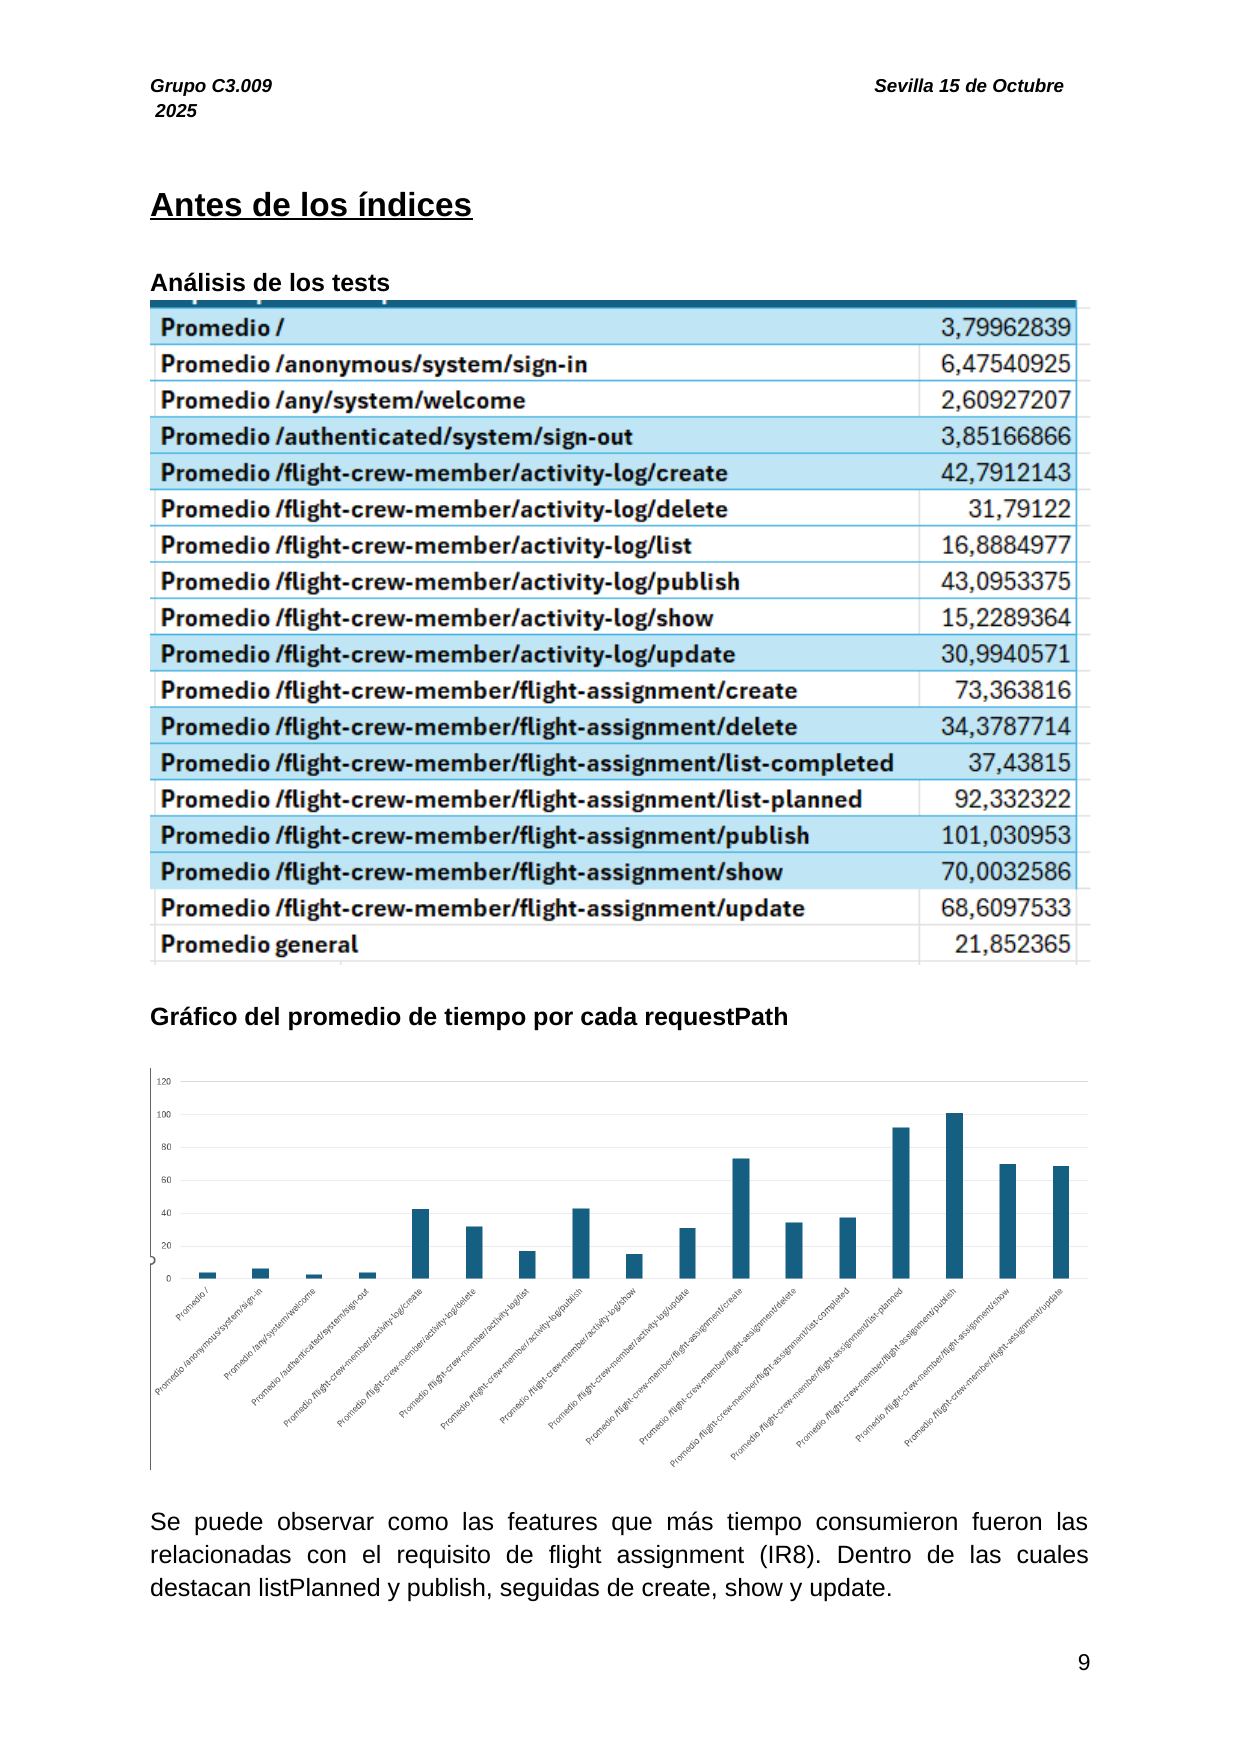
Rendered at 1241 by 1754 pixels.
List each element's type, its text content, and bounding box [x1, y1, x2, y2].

text Antes de los índices [150, 185, 1090, 223]
picture [150, 300, 1091, 965]
text Gráfico del promedio de tiempo por cada requestPath [150, 1002, 1090, 1031]
text Se puede observar como las features que más tiempo consumieron fueron las relacionadas con el requisito de flight assignment (IR8). Dentro de las cuales destacan listPlanned y publish, seguidas de create, show y update. [150, 1507, 1090, 1602]
picture [150, 1068, 1091, 1470]
text Análisis de los tests [150, 268, 1090, 296]
